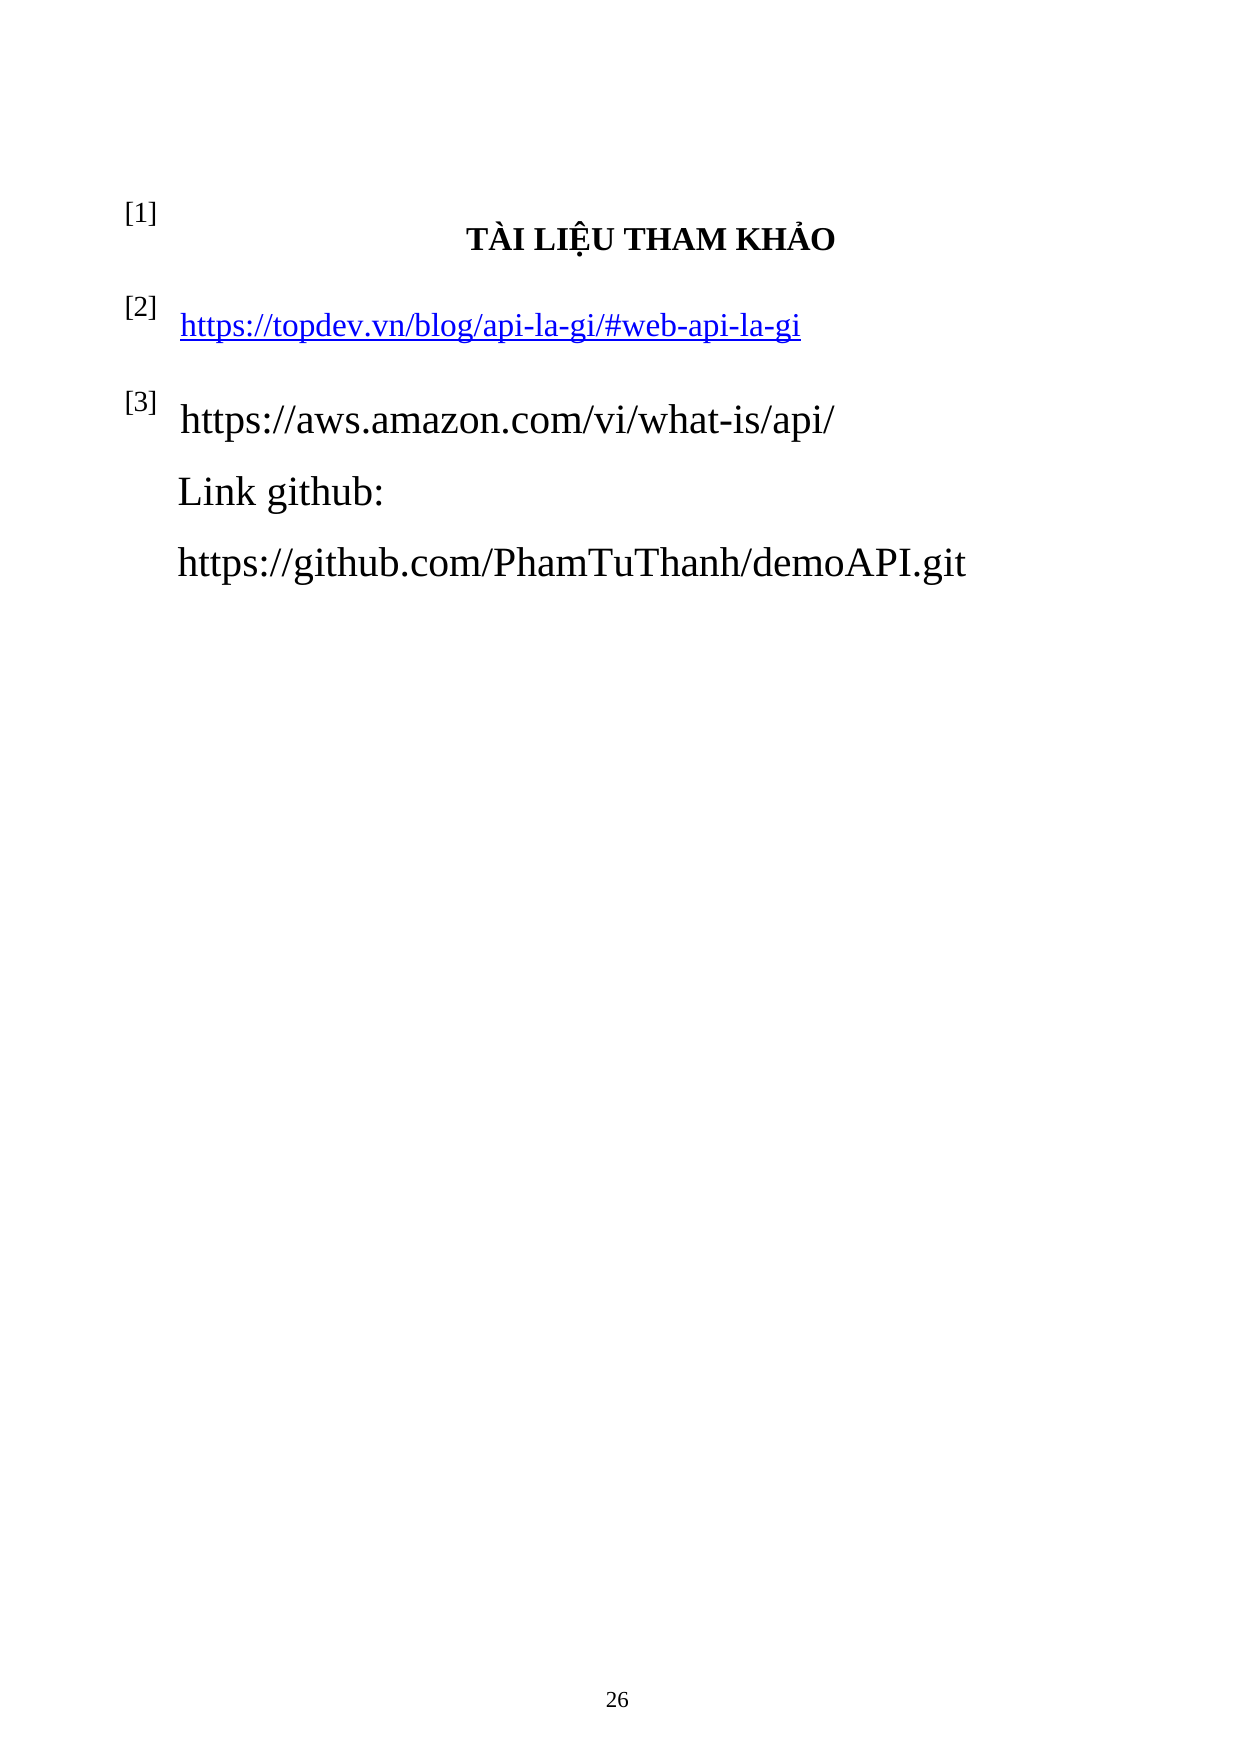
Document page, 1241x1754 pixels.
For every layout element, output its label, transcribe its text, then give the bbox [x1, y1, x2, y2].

table_cell [2] [119, 277, 161, 372]
text https://topdev.vn/blog/api-la-gi/#web-api-la-gi [177, 305, 1122, 344]
table_header [1] [119, 195, 161, 277]
table_cell [3] [119, 372, 161, 454]
subtitle TÀI LIỆU THAM KHẢO [177, 219, 1122, 257]
text https://aws.amazon.com/vi/what-is/api/ [177, 394, 1122, 442]
text Link github: https://github.com/PhamTuThanh/demoAPI.git [177, 466, 1122, 625]
